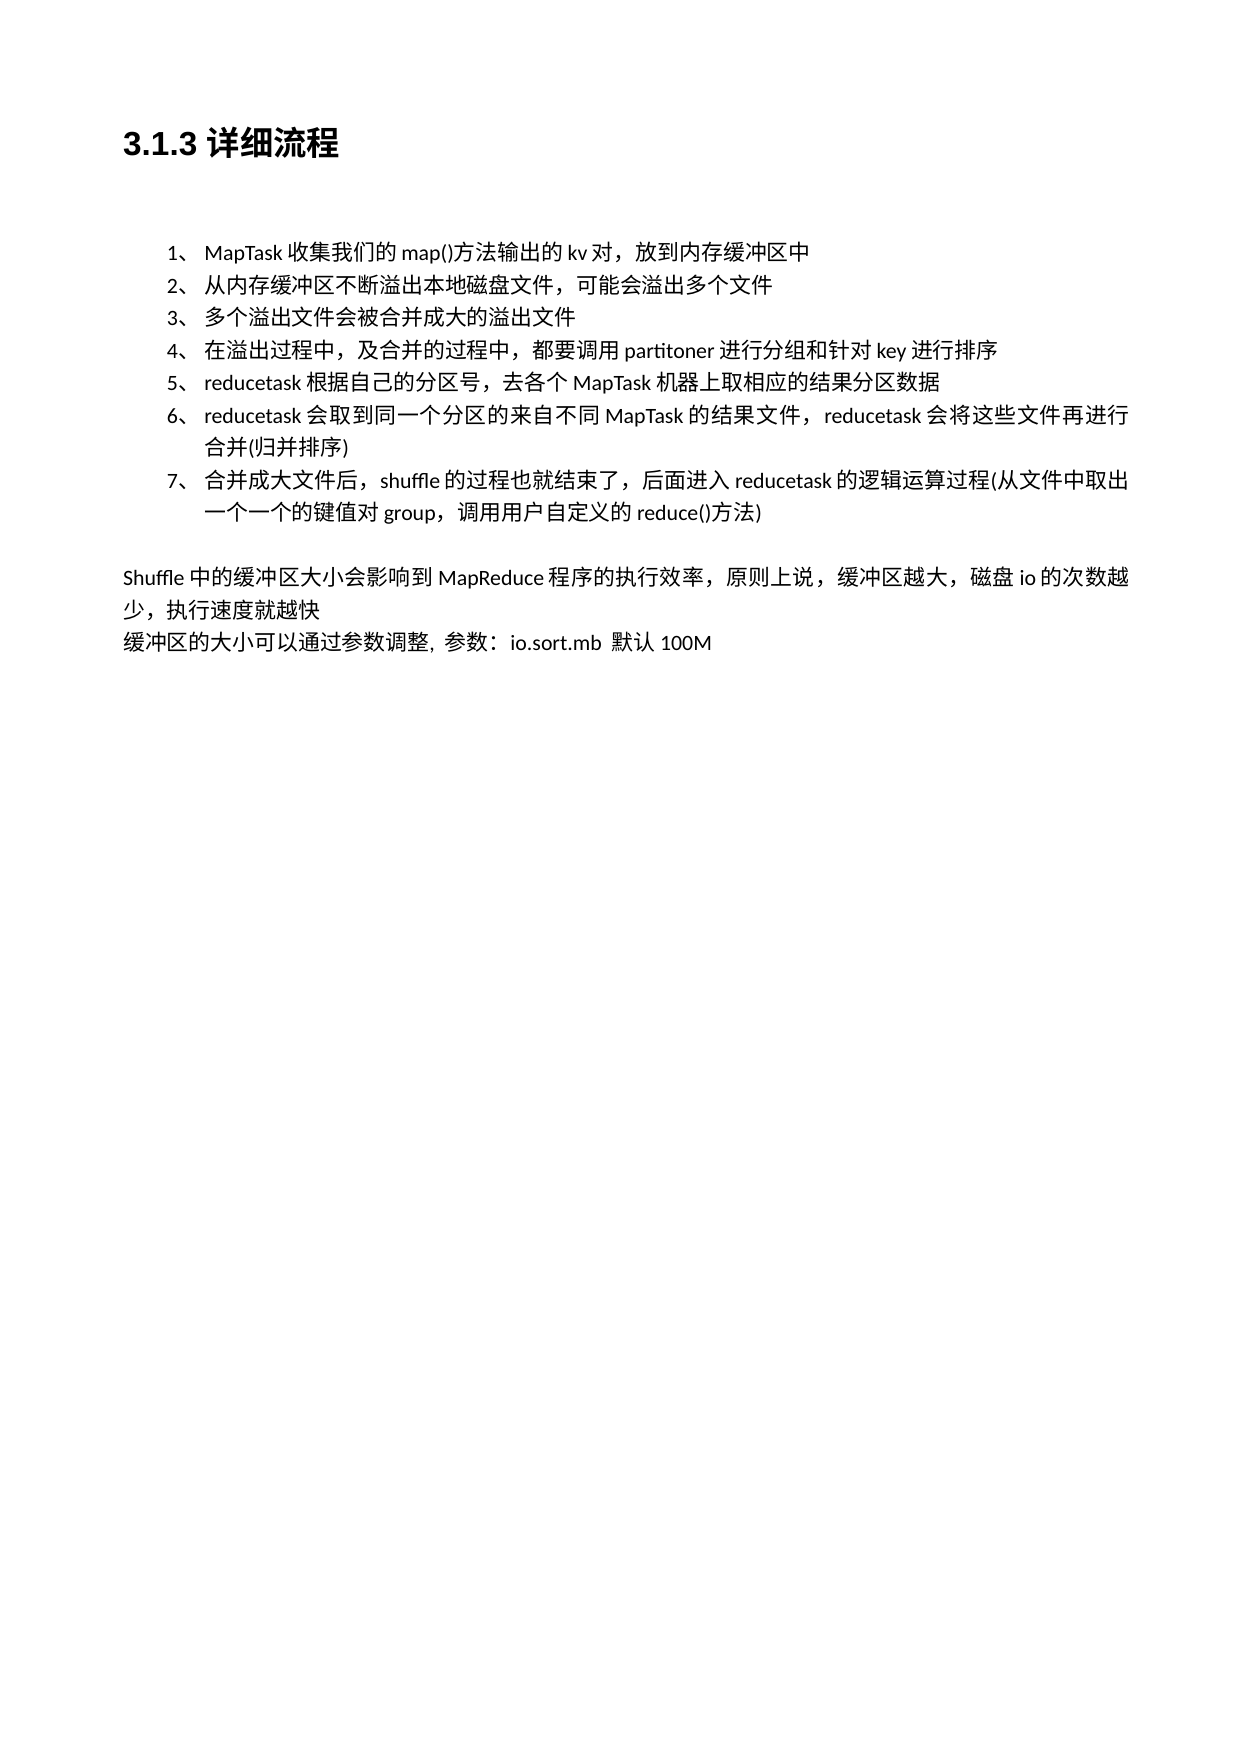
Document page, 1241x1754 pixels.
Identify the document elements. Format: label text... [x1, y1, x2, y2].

text 缓冲区的大小可以通过参数调整, 参数：io.sort.mb 默认100M [123, 625, 1129, 657]
list reducetask会取到同一个分区的来自不同MapTask的结果文件，reducetask会将这些文件再进行合并(归并排序) [167, 397, 1129, 462]
text Shuffle中的缓冲区大小会影响到MapReduce程序的执行效率，原则上说，缓冲区越大，磁盘io的次数越少，执行速度就越快 [123, 560, 1129, 625]
list 合并成大文件后，shuffle的过程也就结束了，后面进入reducetask的逻辑运算过程(从文件中取出一个一个的键值对group，调用用户自定义的reduce()方法) [167, 462, 1129, 527]
list MapTask收集我们的map()方法输出的kv对，放到内存缓冲区中 [167, 235, 1129, 267]
list reducetask根据自己的分区号，去各个MapTask机器上取相应的结果分区数据 [167, 365, 1129, 397]
list 多个溢出文件会被合并成大的溢出文件 [167, 300, 1129, 332]
list 在溢出过程中，及合并的过程中，都要调用partitoner进行分组和针对key进行排序 [167, 332, 1129, 365]
subtitle 3.1.3 详细流程 [123, 108, 1129, 173]
list 从内存缓冲区不断溢出本地磁盘文件，可能会溢出多个文件 [167, 267, 1129, 300]
